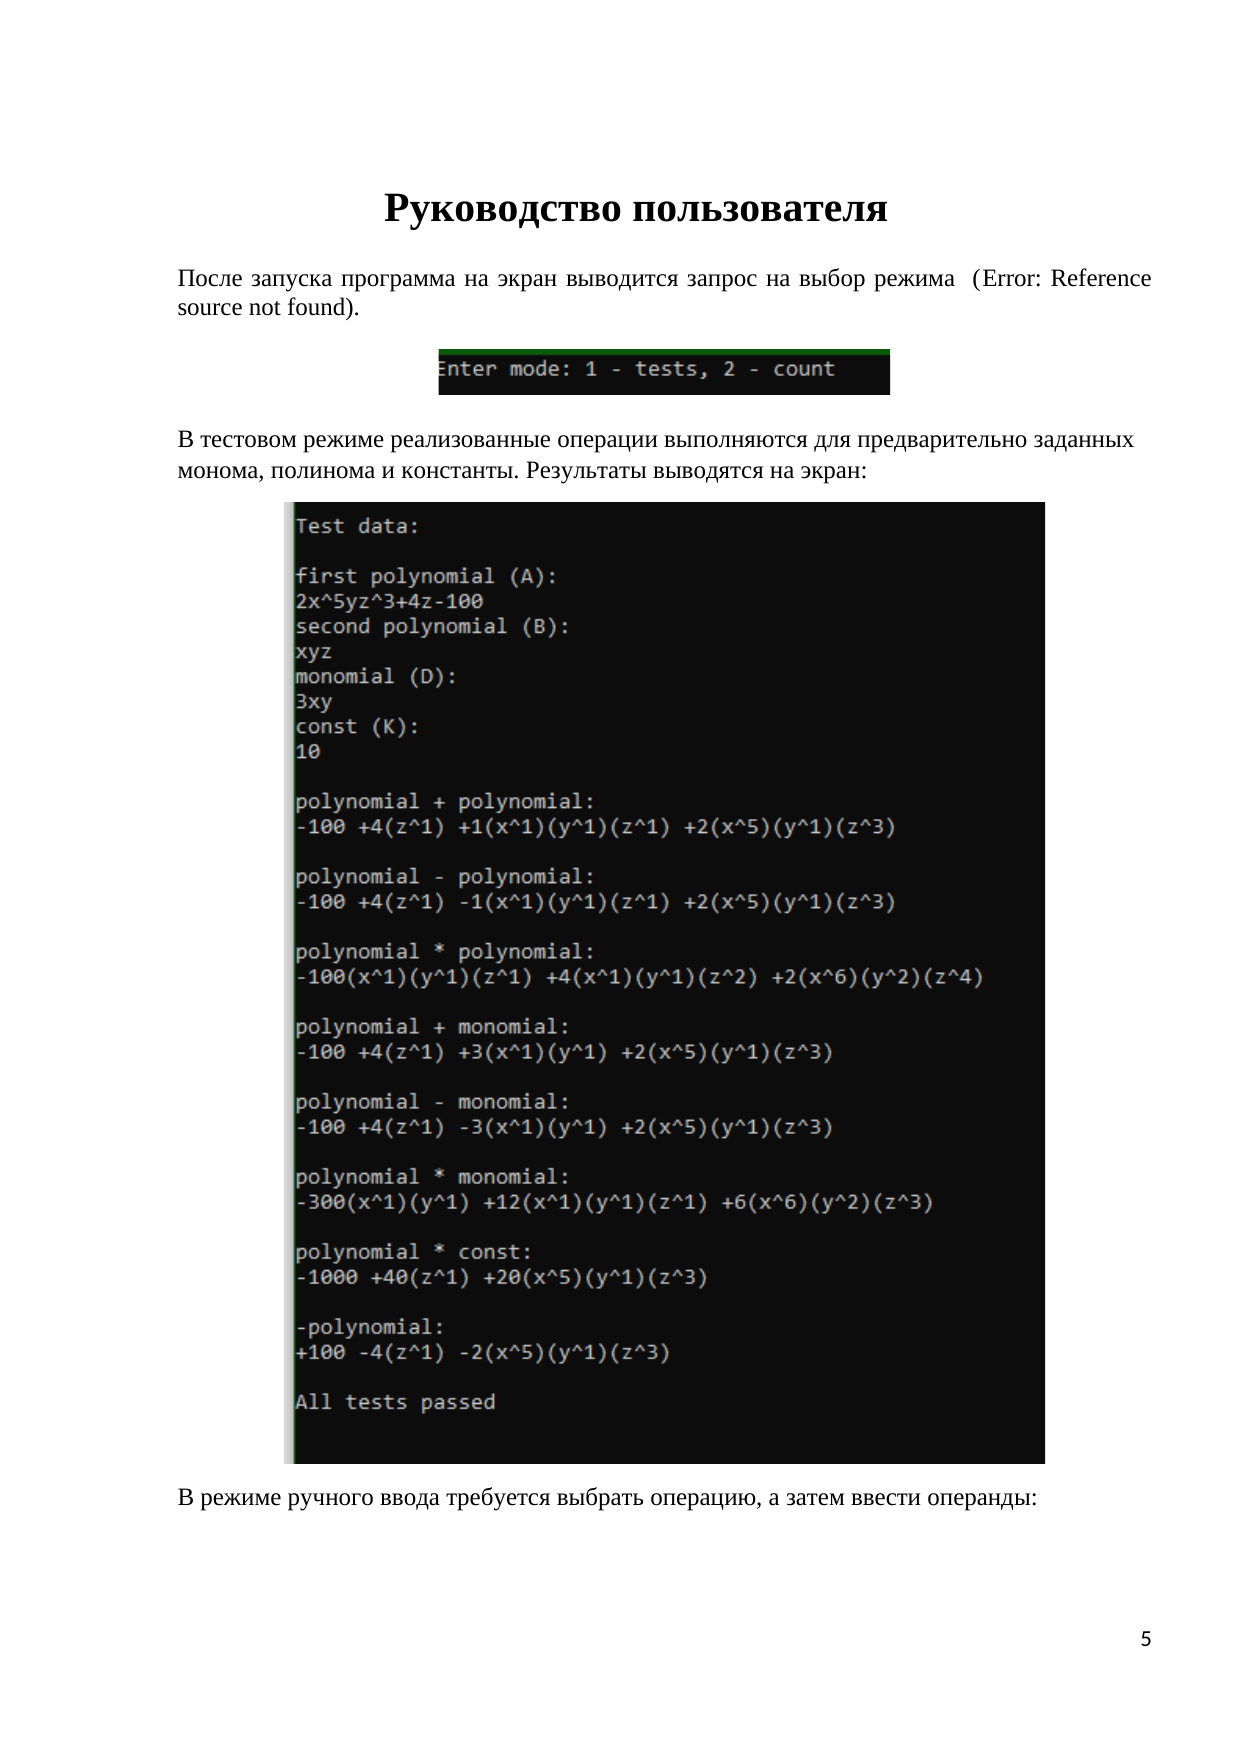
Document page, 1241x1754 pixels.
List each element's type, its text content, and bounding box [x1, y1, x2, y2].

text Руководство пользователя [384, 183, 1152, 231]
picture [283, 502, 1046, 1464]
text В тестовом режиме реализованные операции выполняются для предварительно заданных монома, полинома и константы. Результаты выводятся на экран: [177, 424, 1152, 483]
text В режиме ручного ввода требуется выбрать операцию, а затем ввести операнды: [177, 1482, 1152, 1511]
picture [438, 349, 891, 395]
